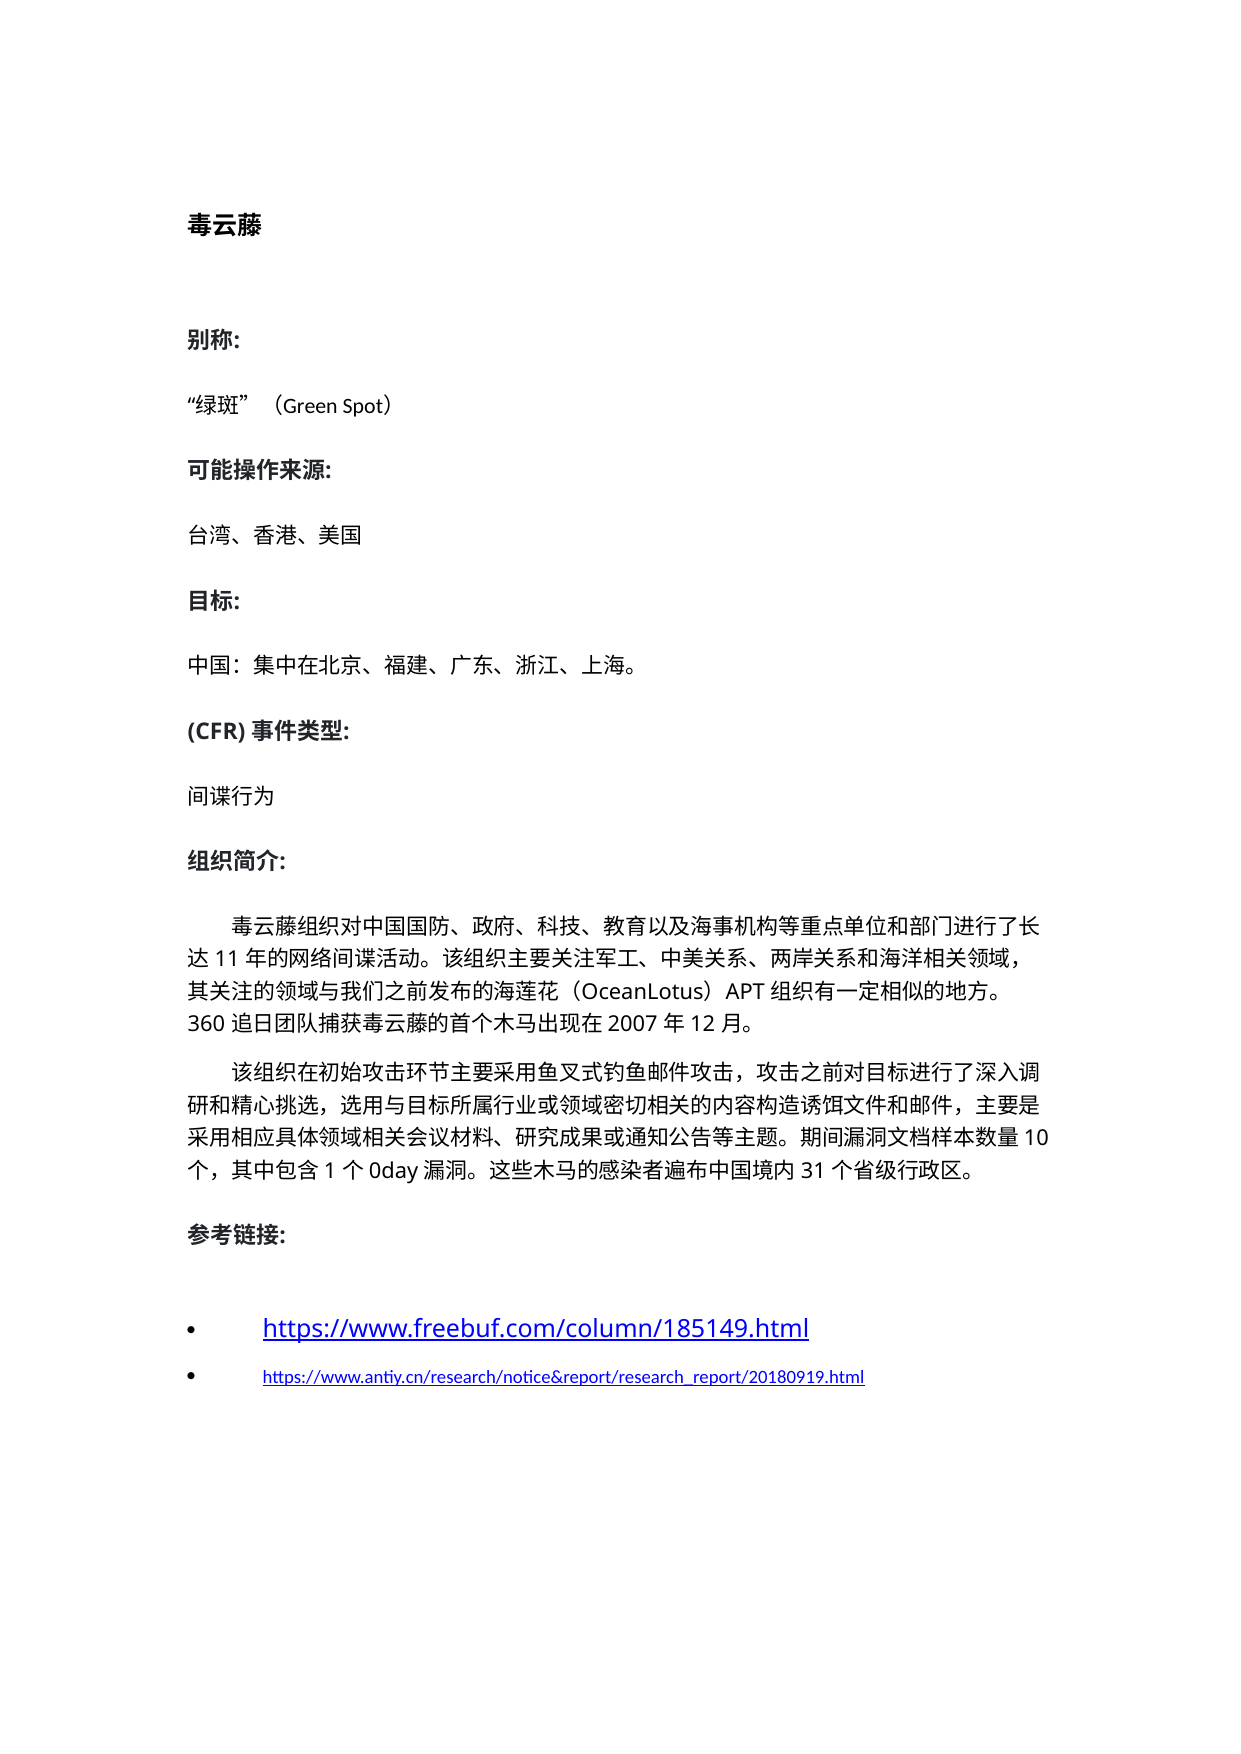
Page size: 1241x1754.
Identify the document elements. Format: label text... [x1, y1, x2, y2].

list https://www.freebuf.com/column/185149.html [187, 1295, 1053, 1360]
text 参考链接: [187, 1201, 1053, 1266]
text 别称: [187, 306, 1053, 371]
text 毒云藤组织对中国国防、政府、科技、教育以及海事机构等重点单位和部门进行了长达 11 年的网络间谍活动。该组织主要关注军工、中美关系、两岸关系和海洋相关领域，其关注的领域与我们之前发布的海莲花（OceanLotus）APT 组织有一定相似的地方。 360 追日团队捕获毒云藤的首个木马出现在 2007 年 12 月。 [187, 908, 1053, 1038]
text 该组织在初始攻击环节主要采用鱼叉式钓鱼邮件攻击，攻击之前对目标进行了深入调研和精心挑选，选用与目标所属行业或领域密切相关的内容构造诱饵文件和邮件，主要是采用相应具体领域相关会议材料、研究成果或通知公告等主题。期间漏洞文档样本数量 10 个，其中包含 1 个 0day 漏洞。这些木马的感染者遍布中国境内 31 个省级行政区。 [187, 1055, 1053, 1185]
text 间谍行为 [187, 778, 1053, 811]
text 中国：集中在北京、福建、广东、浙江、上海。 [187, 648, 1053, 681]
subtitle 毒云藤 [187, 191, 1053, 256]
text “绿斑”（Green Spot） [187, 388, 1053, 420]
text 台湾、香港、美国 [187, 518, 1053, 550]
text 可能操作来源: [187, 436, 1053, 501]
text 目标: [187, 567, 1053, 632]
text (CFR) 事件类型: [187, 697, 1053, 762]
list https://www.antiy.cn/research/notice&report/research_report/20180919.html [187, 1360, 1053, 1393]
text 组织简介: [187, 827, 1053, 892]
